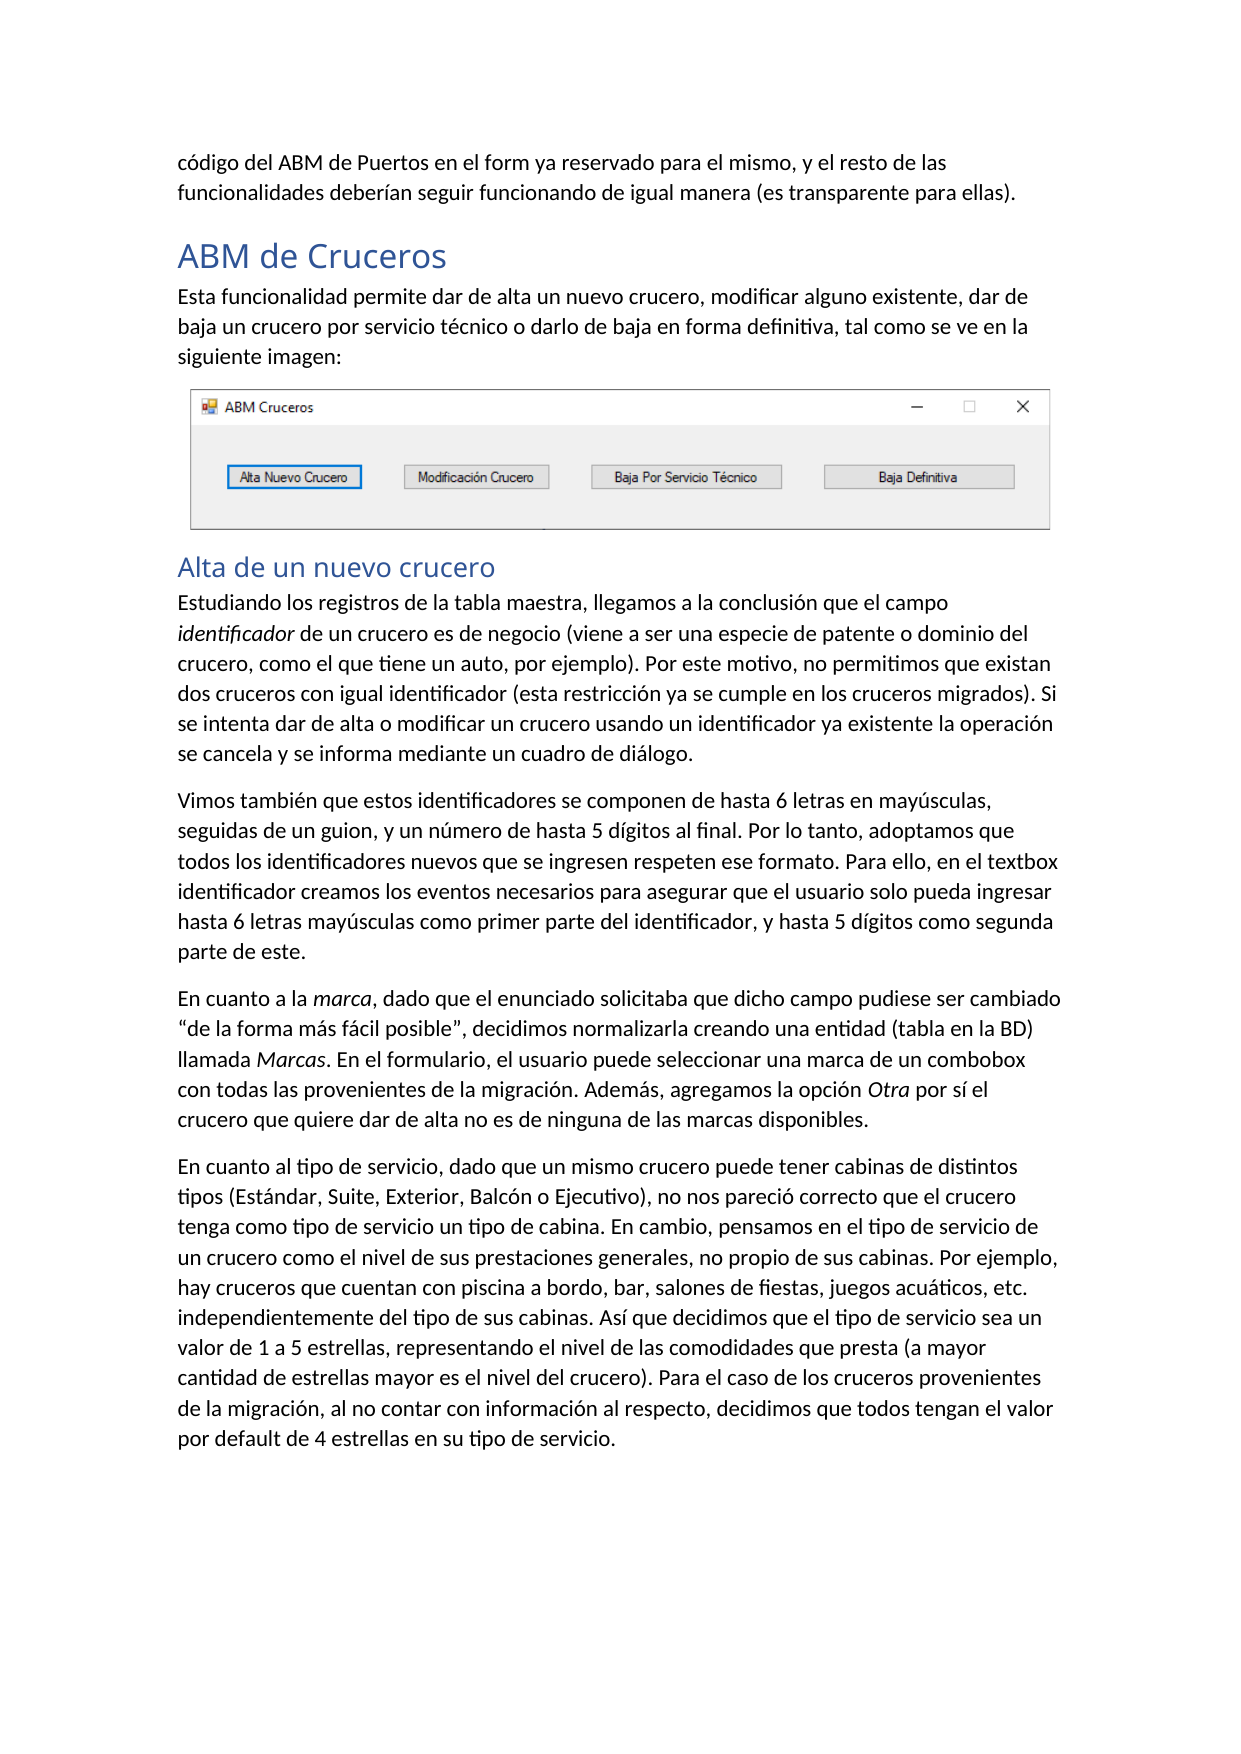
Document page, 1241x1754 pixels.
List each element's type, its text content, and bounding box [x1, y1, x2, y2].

picture [190, 389, 1050, 530]
text Esta funcionalidad permite dar de alta un nuevo crucero, modificar alguno existente, dar de baja un crucero por servicio técnico o darlo de baja en forma definitiva, tal como se ve en la siguiente imagen: [177, 282, 1063, 370]
text En cuanto al tipo de servicio, dado que un mismo crucero puede tener cabinas de distintos tipos (Estándar, Suite, Exterior, Balcón o Ejecutivo), no nos pareció correcto que el crucero tenga como tipo de servicio un tipo de cabina. En cambio, pensamos en el tipo de servicio de un crucero como el nivel de sus prestaciones generales, no propio de sus cabinas. Por ejemplo, hay cruceros que cuentan con piscina a bordo, bar, salones de fiestas, juegos acuáticos, etc. independientemente del tipo de sus cabinas. Así que decidimos que el tipo de servicio sea un valor de 1 a 5 estrellas, representando el nivel de las comodidades que presta (a mayor cantidad de estrellas mayor es el nivel del crucero). Para el caso de los cruceros provenientes de la migración, al no contar con información al respecto, decidimos que todos tengan el valor por default de 4 estrellas en su tipo de servicio. [177, 1152, 1063, 1452]
subtitle Alta de un nuevo crucero [177, 549, 1063, 586]
text Estudiando los registros de la tabla maestra, llegamos a la conclusión que el campo identificador de un crucero es de negocio (viene a ser una especie de patente o dominio del crucero, como el que tiene un auto, por ejemplo). Por este motivo, no permitimos que existan dos cruceros con igual identificador (esta restricción ya se cumple en los cruceros migrados). Si se intenta dar de alta o modificar un crucero usando un identificador ya existente la operación se cancela y se informa mediante un cuadro de diálogo. [177, 588, 1063, 768]
text Vimos también que estos identificadores se componen de hasta 6 letras en mayúsculas, seguidas de un guion, y un número de hasta 5 dígitos al final. Por lo tanto, adoptamos que todos los identificadores nuevos que se ingresen respeten ese formato. Para ello, en el textbox identificador creamos los eventos necesarios para asegurar que el usuario solo pueda ingresar hasta 6 letras mayúsculas como primer parte del identificador, y hasta 5 dígitos como segunda parte de este. [177, 786, 1063, 966]
subtitle ABM de Cruceros [177, 233, 1063, 278]
text En cuanto a la marca, dado que el enunciado solicitaba que dicho campo pudiese ser cambiado “de la forma más fácil posible”, decidimos normalizarla creando una entidad (tabla en la BD) llamada Marcas. En el formulario, el usuario puede seleccionar una marca de un combobox con todas las provenientes de la migración. Además, agregamos la opción Otra por sí el crucero que quiere dar de alta no es de ninguna de las marcas disponibles. [177, 984, 1063, 1133]
